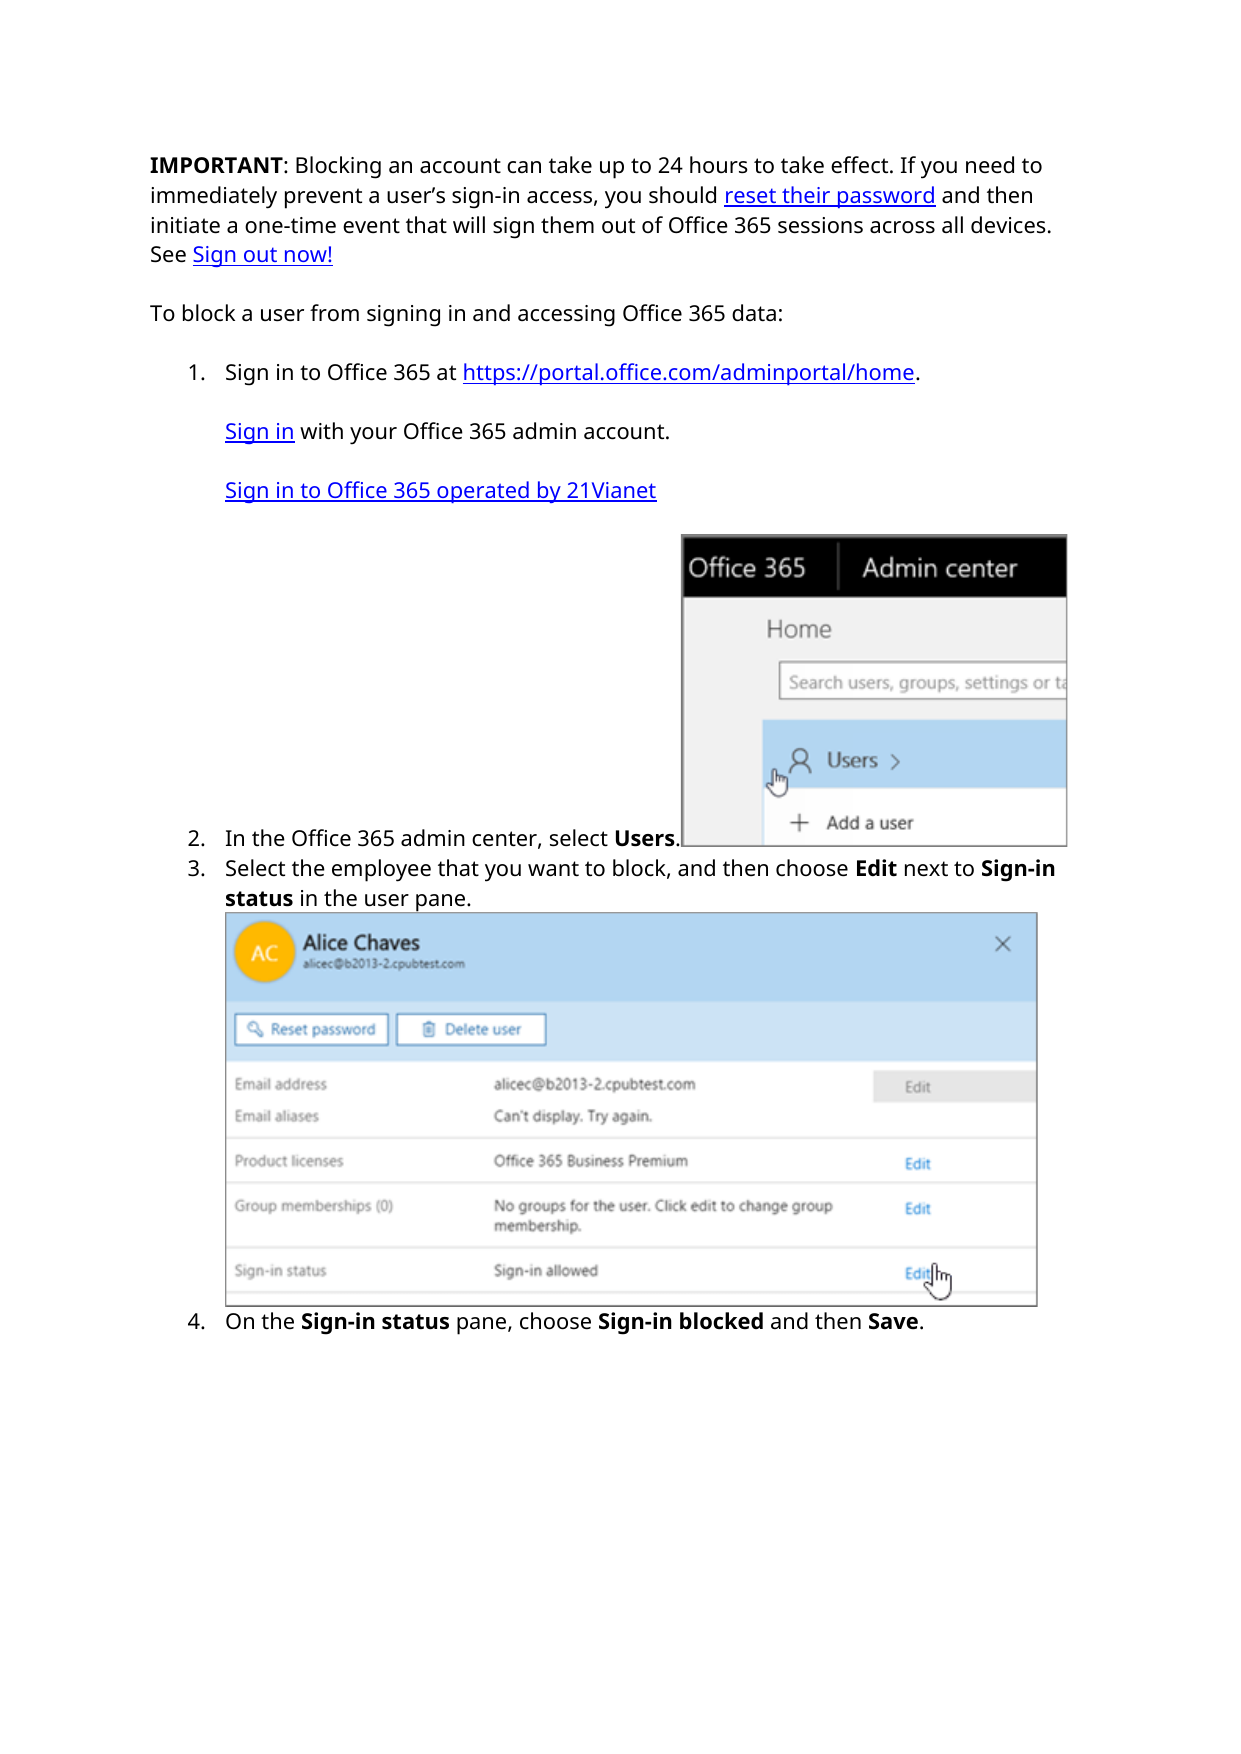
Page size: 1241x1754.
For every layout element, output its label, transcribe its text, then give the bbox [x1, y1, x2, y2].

picture [225, 912, 1038, 1307]
text Sign in to Office 365 operated by 21Vianet [225, 475, 1090, 505]
list On the Sign-in status pane, choose Sign-in blocked and then Save. [187, 1306, 1090, 1336]
text To block a user from signing in and accessing Office 365 data: [150, 298, 1090, 328]
picture [680, 534, 1068, 847]
text Sign in with your Office 365 admin account. [225, 416, 1090, 446]
text IMPORTANT: Blocking an account can take up to 24 hours to take effect. If you need to immediately prevent a user’s sign-in access, you should reset their password and then initiate a one-time event that will sign them out of Office 365 sessions across all devices. See Sign out now! [150, 150, 1090, 269]
list Sign in to Office 365 at https://portal.office.com/adminportal/home. [187, 357, 1090, 387]
